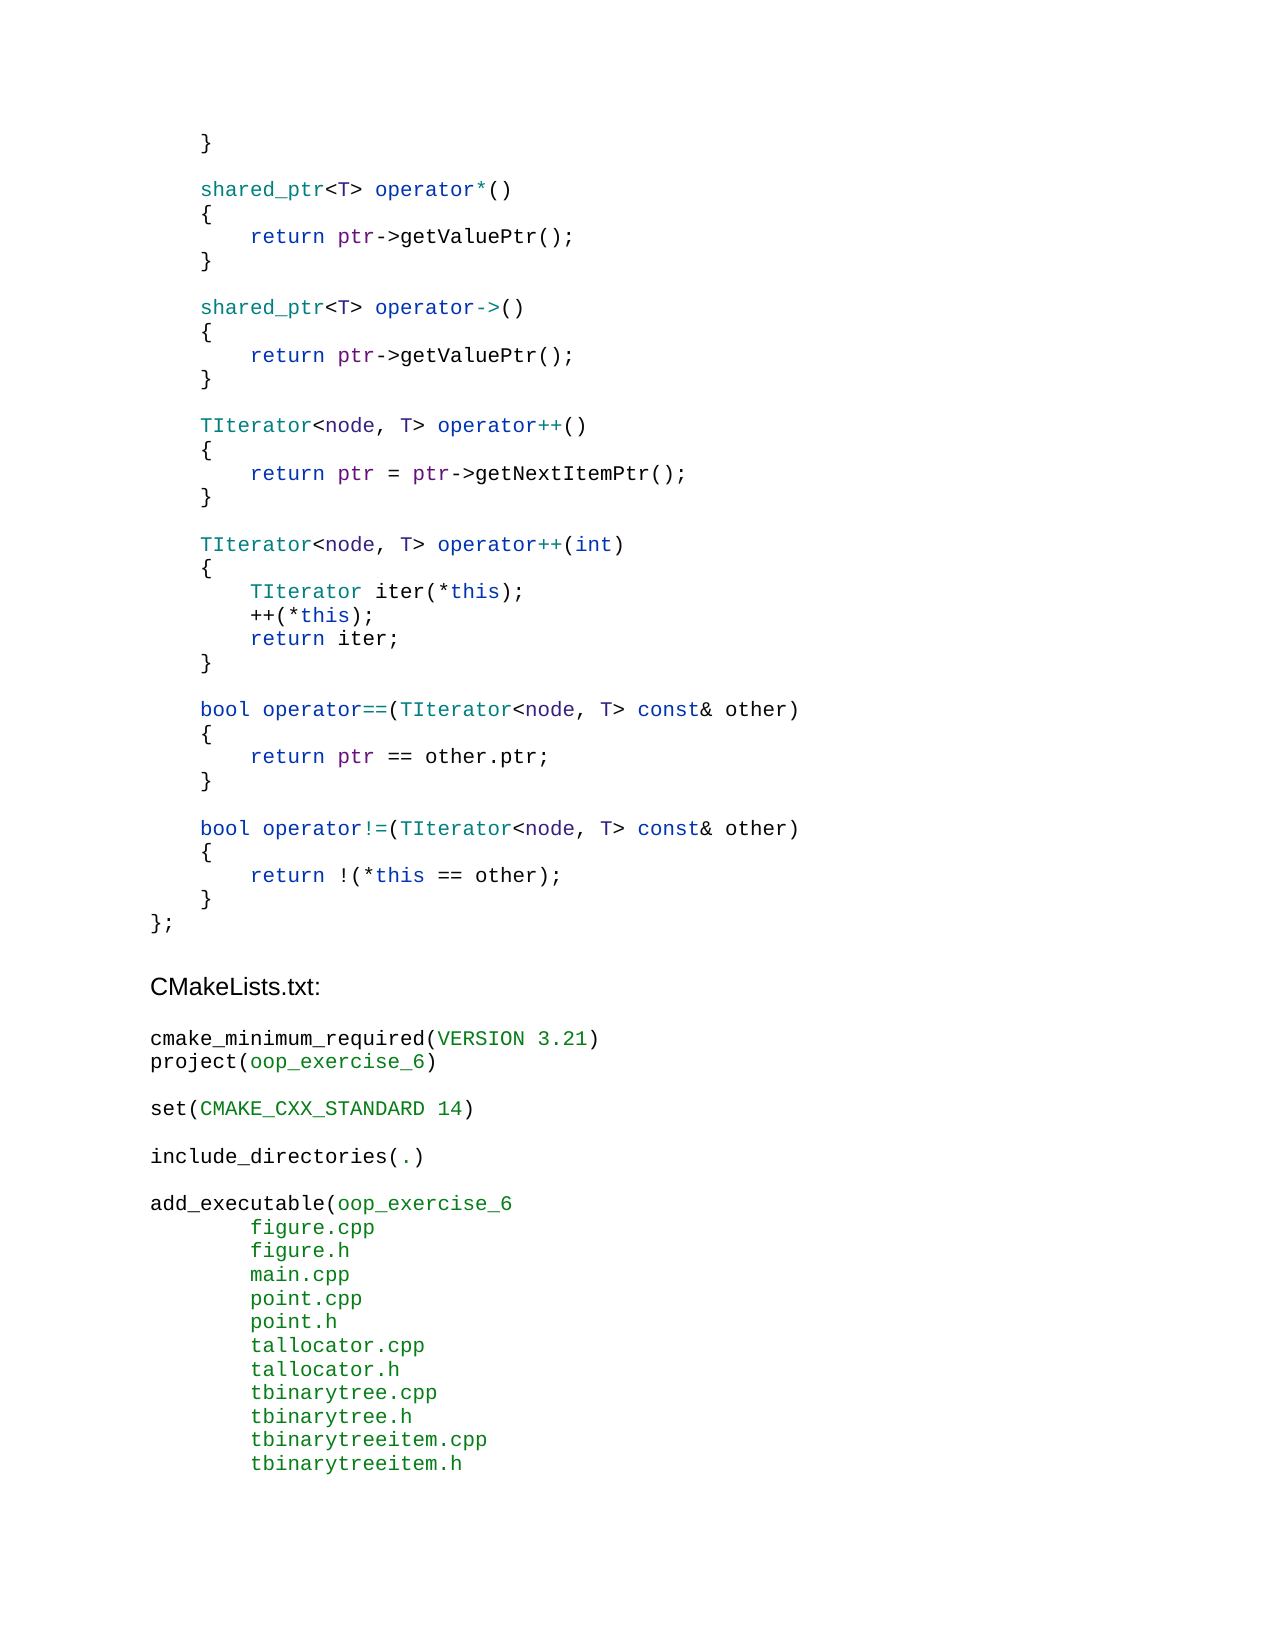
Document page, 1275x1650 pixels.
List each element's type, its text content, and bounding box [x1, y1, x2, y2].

text CMakeLists.txt: [150, 972, 1143, 1001]
